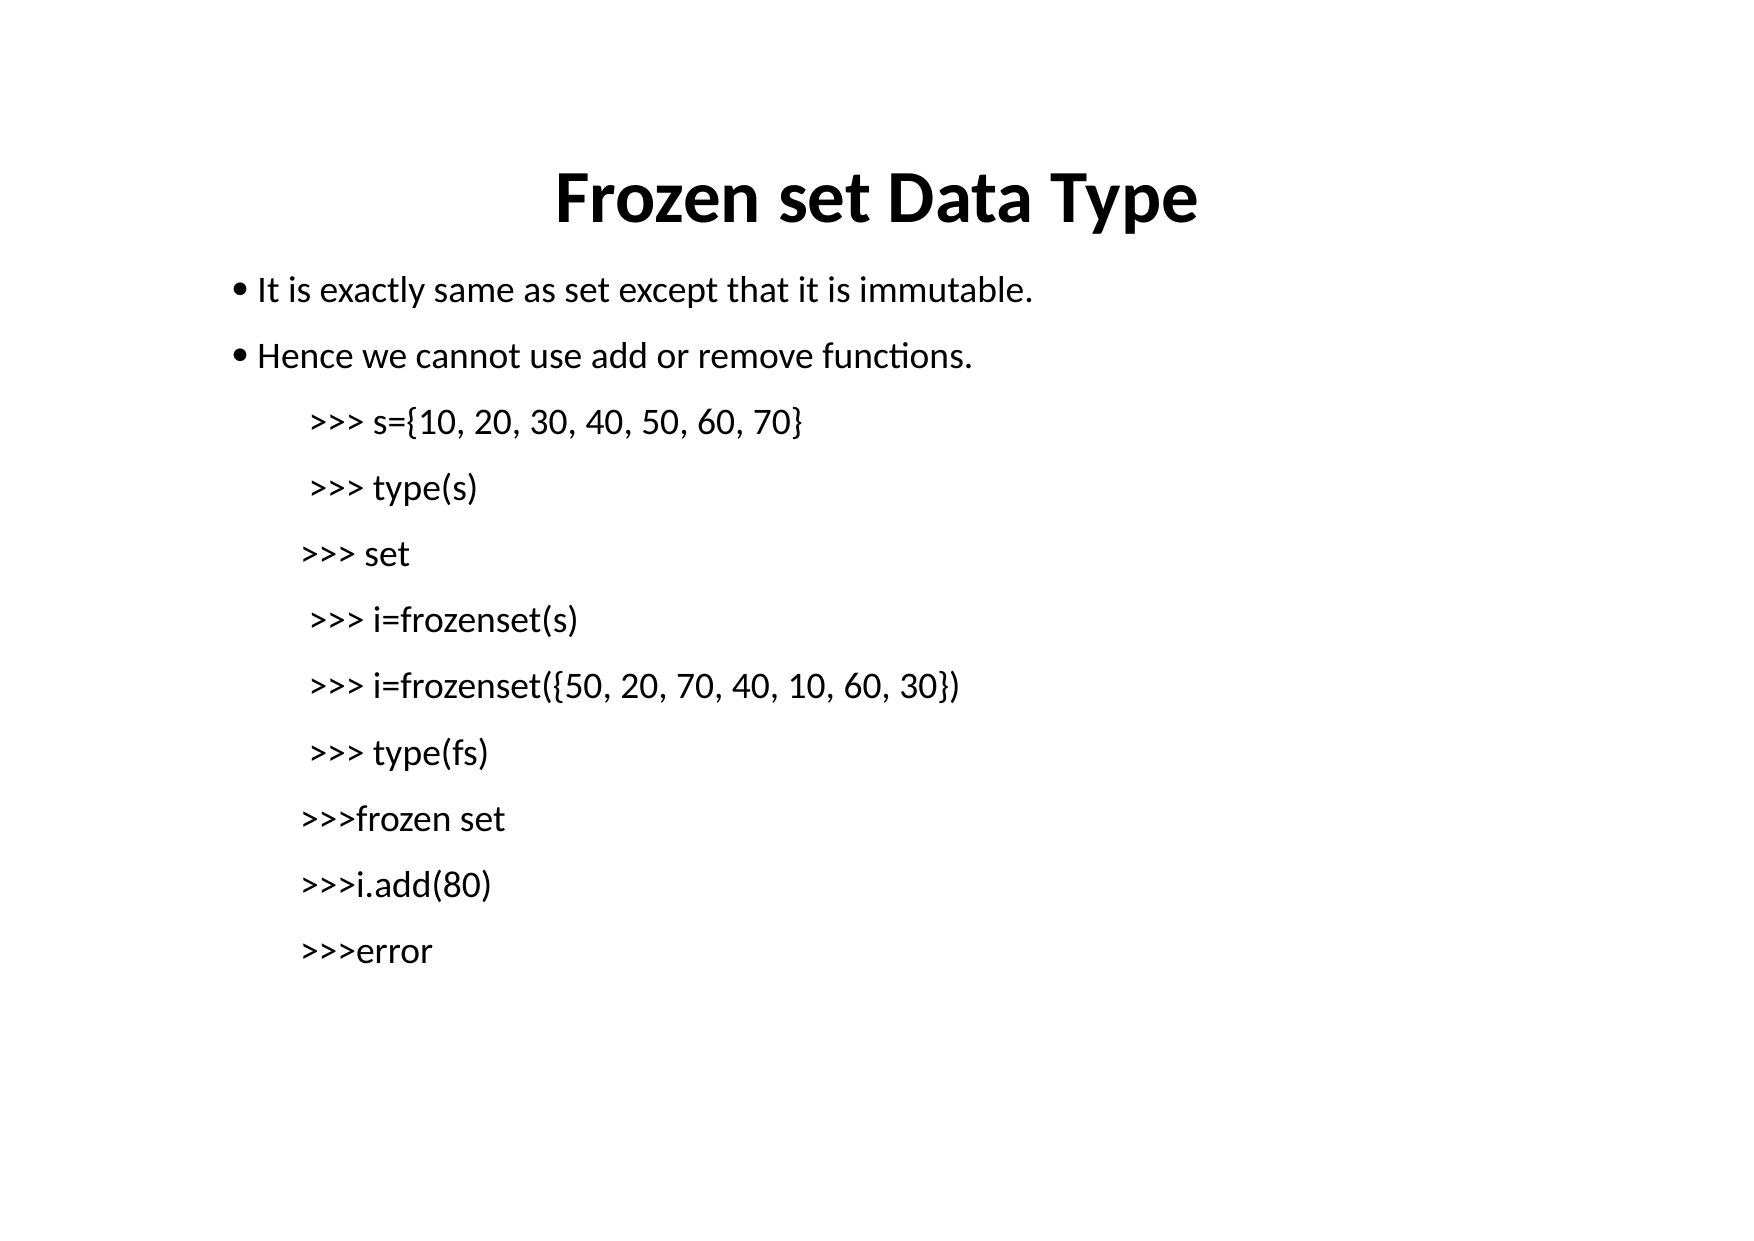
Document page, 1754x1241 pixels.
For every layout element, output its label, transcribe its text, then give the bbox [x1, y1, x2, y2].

text It is exactly same as set except that it is immutable. [150, 266, 1604, 311]
text >>> i=frozenset(s) [225, 596, 1604, 642]
text Hence we cannot use add or remove functions. [150, 332, 1604, 377]
text >>> set [225, 530, 1604, 576]
text Frozen set Data Type [150, 150, 1604, 242]
text >>>i.add(80) [225, 861, 1604, 907]
text >>>frozen set [225, 795, 1604, 841]
text >>> type(s) [225, 464, 1604, 510]
text >>>error [225, 927, 1604, 973]
text >>> s={10, 20, 30, 40, 50, 60, 70} [225, 398, 1604, 444]
text >>> i=frozenset({50, 20, 70, 40, 10, 60, 30}) [225, 662, 1604, 708]
text >>> type(fs) [225, 728, 1604, 774]
